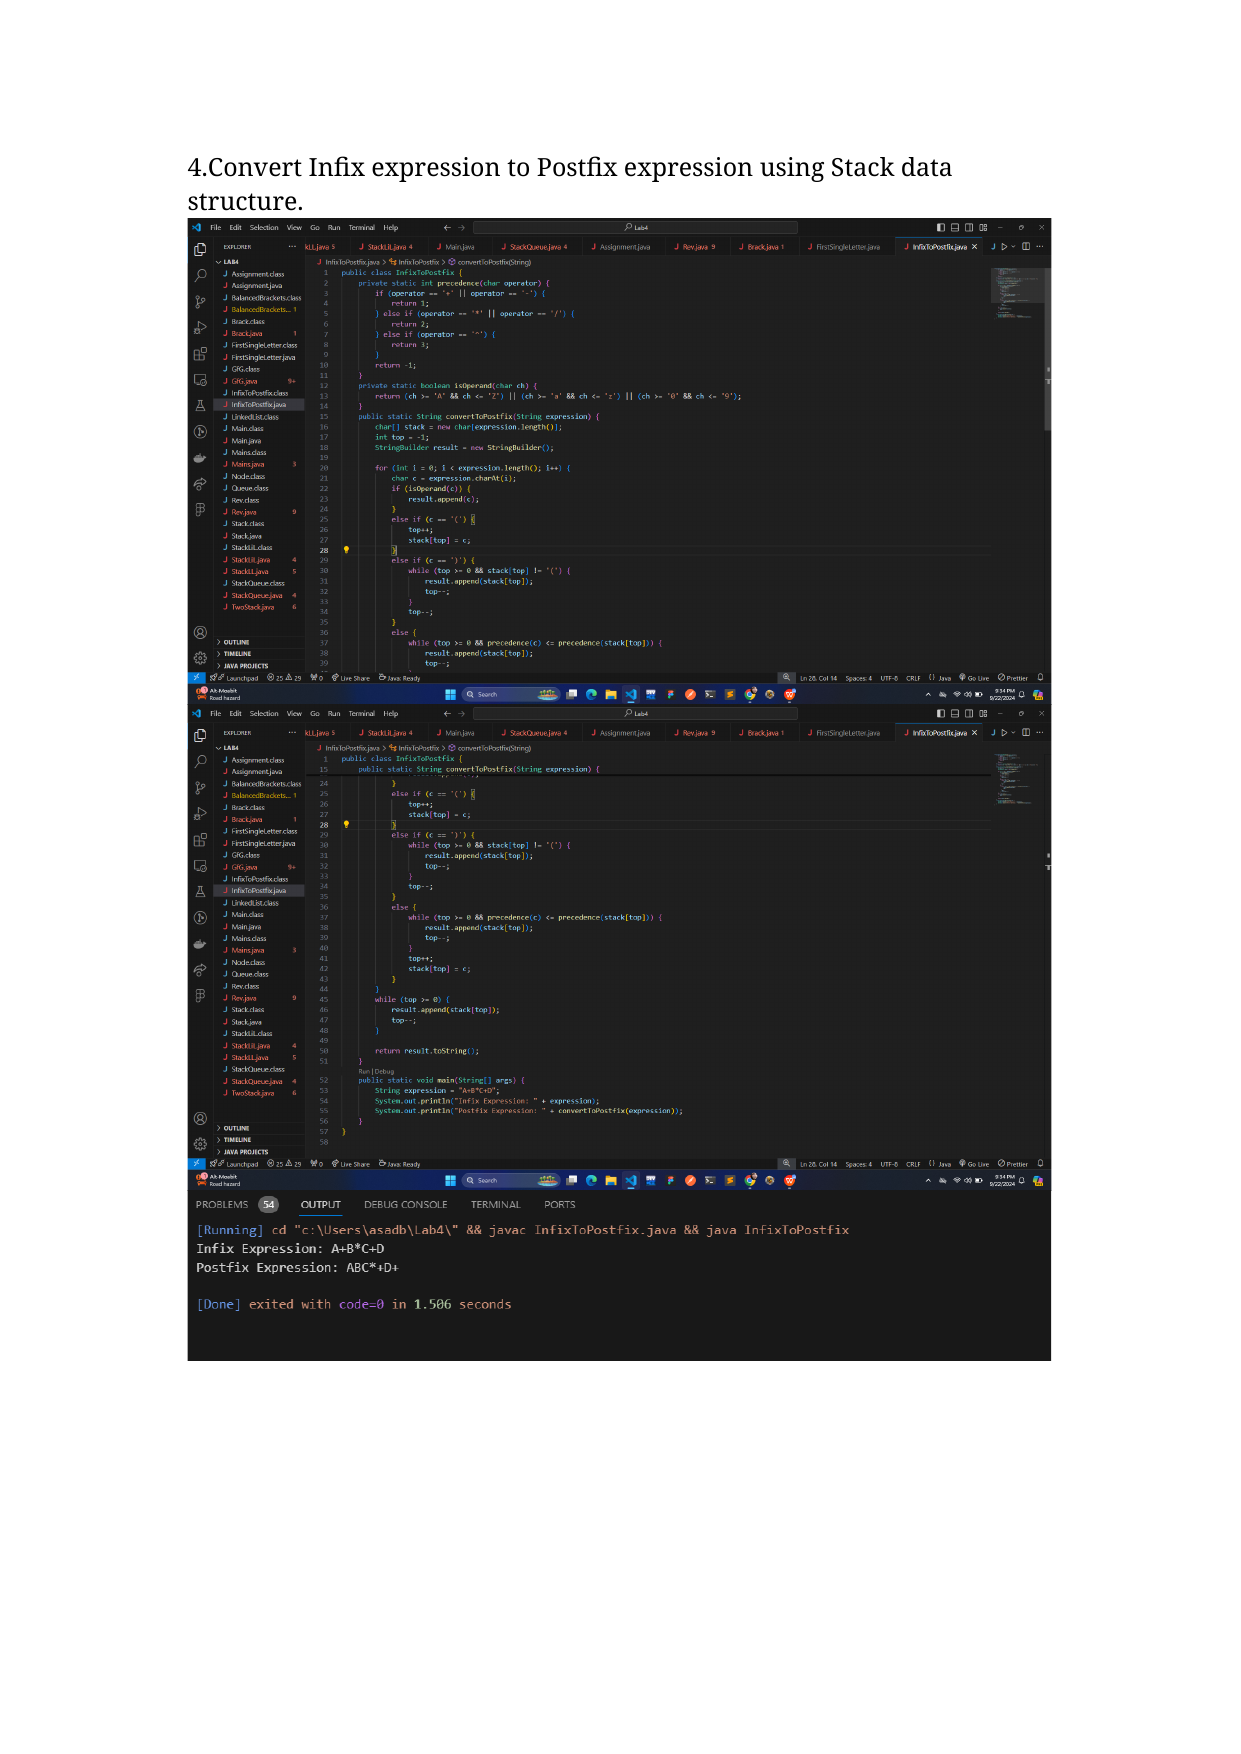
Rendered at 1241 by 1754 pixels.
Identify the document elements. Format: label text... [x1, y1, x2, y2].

picture [187, 218, 1052, 1361]
text 4.Convert Infix expression to Postfix expression using Stack data structure. [187, 150, 1053, 218]
